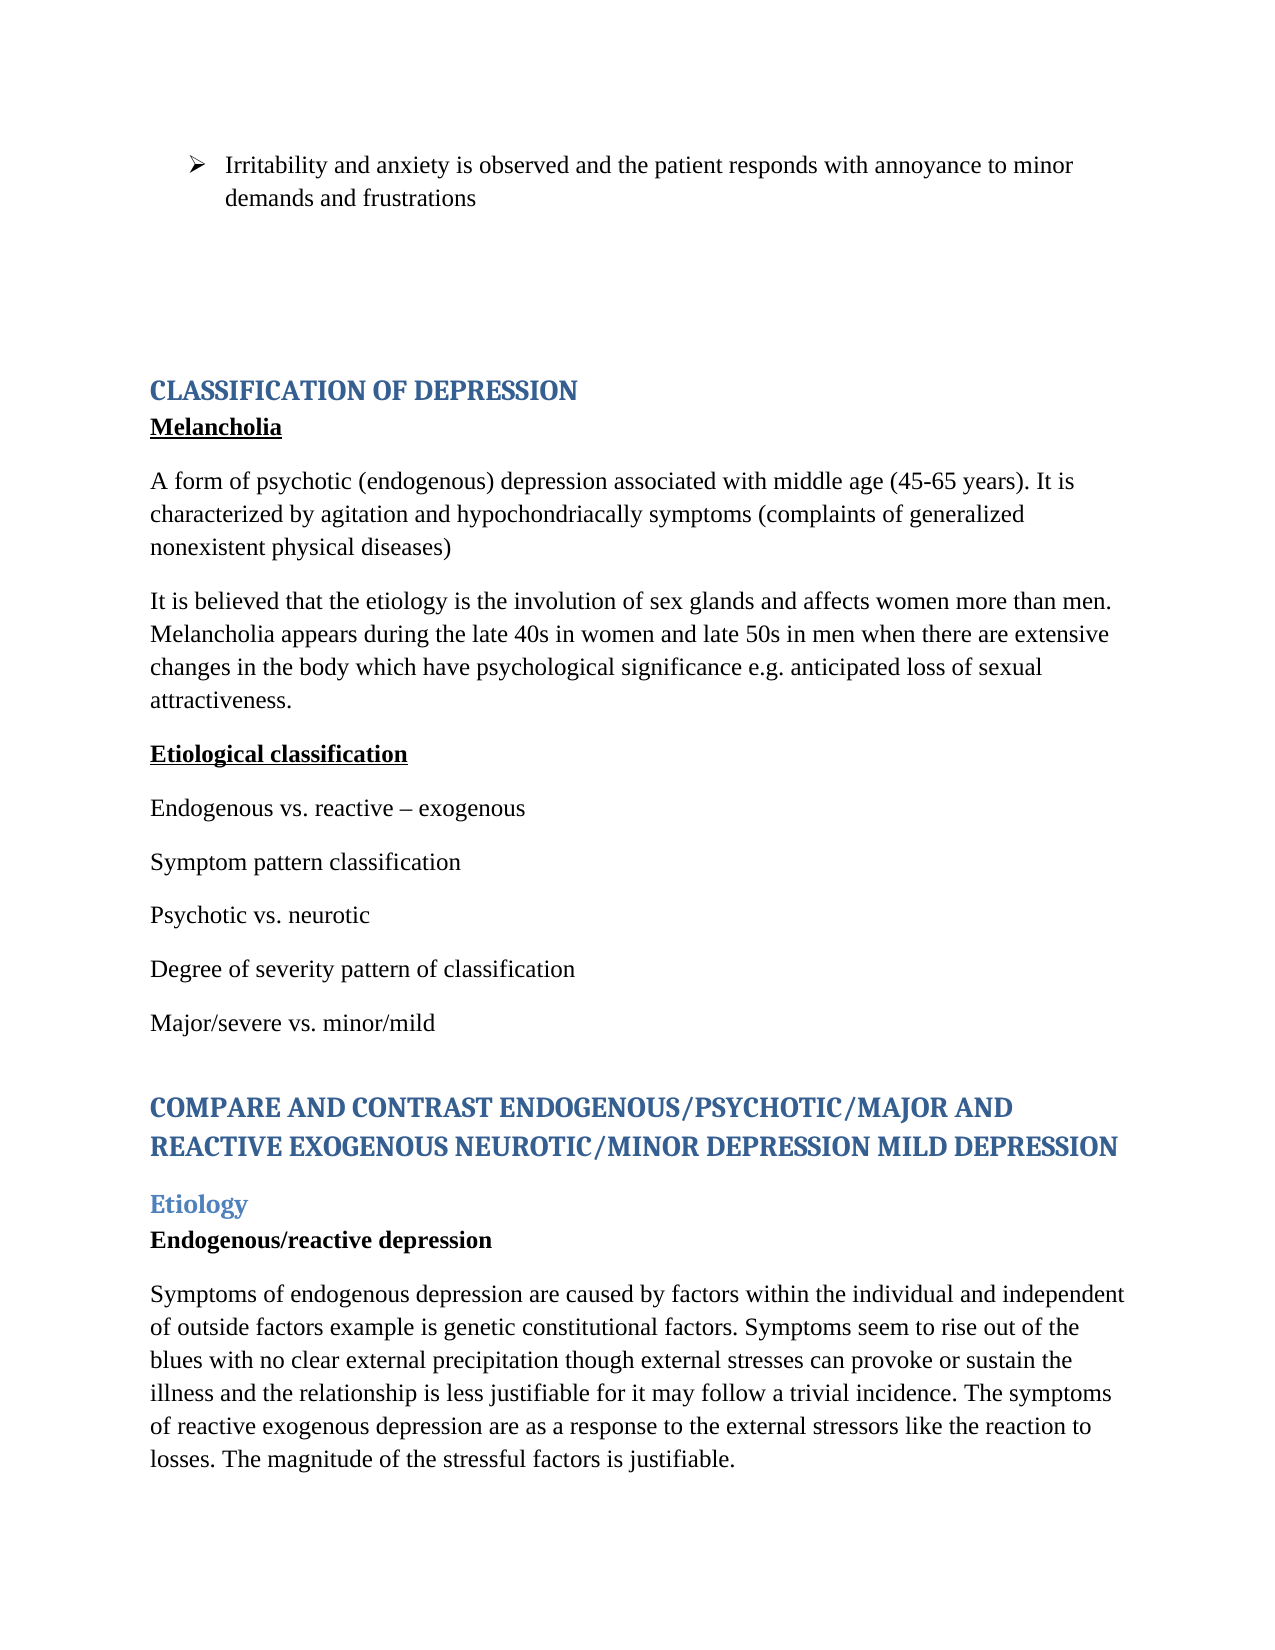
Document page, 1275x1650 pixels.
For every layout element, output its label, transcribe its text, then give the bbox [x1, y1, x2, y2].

text Symptom pattern classification [150, 847, 1125, 875]
text Symptoms of endogenous depression are caused by factors within the individual and independent of outside factors example is genetic constitutional factors. Symptoms seem to rise out of the blues with no clear external precipitation though external stresses can provoke or sustain the illness and the relationship is less justifiable for it may follow a trivial incidence. The symptoms of reactive exogenous depression are as a response to the external stressors like the reaction to losses. The magnitude of the stressful factors is justifiable. [150, 1279, 1125, 1473]
subtitle CLASSIFICATION OF DEPRESSION [150, 374, 1125, 407]
text Melancholia [150, 412, 1125, 441]
text Endogenous/reactive depression [150, 1225, 1125, 1254]
text Major/severe vs. minor/mild [150, 1008, 1125, 1037]
subtitle COMPARE AND CONTRAST ENDOGENOUS/PSYCHOTIC/MAJOR AND REACTIVE EXOGENOUS NEUROTIC/MINOR DEPRESSION MILD DEPRESSION [150, 1091, 1125, 1163]
text It is believed that the etiology is the involution of sex glands and affects women more than men. Melancholia appears during the late 40s in women and late 50s in men when there are extensive changes in the body which have psychological significance e.g. anticipated loss of sexual attractiveness. [150, 586, 1125, 714]
text Degree of severity pattern of classification [150, 954, 1125, 983]
subtitle Etiology [150, 1189, 1125, 1220]
text Endogenous vs. reactive – exogenous [150, 793, 1125, 822]
text Psychotic vs. neurotic [150, 901, 1125, 929]
list Irritability and anxiety is observed and the patient responds with annoyance to minor demands and frustrations [187, 150, 1125, 212]
text Etiological classification [150, 739, 1125, 768]
text A form of psychotic (endogenous) depression associated with middle age (45-65 years). It is characterized by agitation and hypochondriacally symptoms (complaints of generalized nonexistent physical diseases) [150, 466, 1125, 561]
